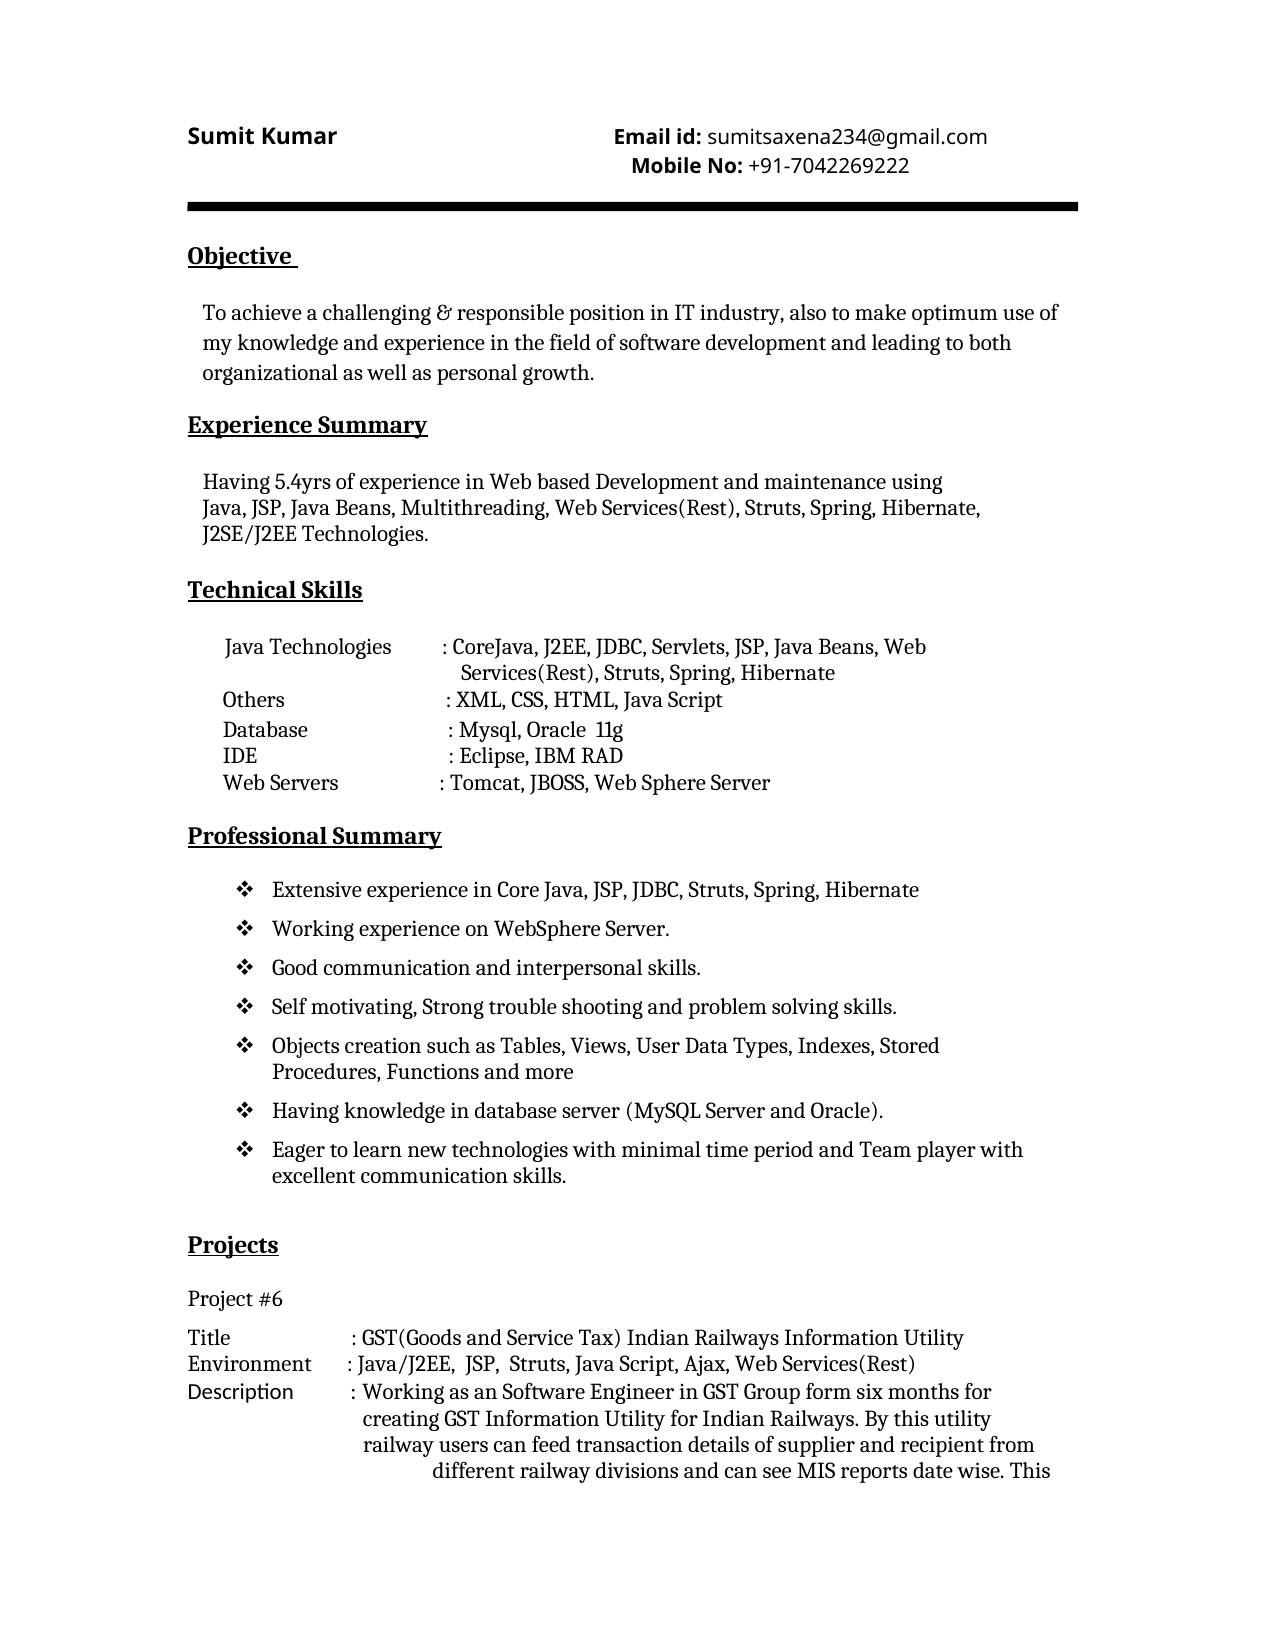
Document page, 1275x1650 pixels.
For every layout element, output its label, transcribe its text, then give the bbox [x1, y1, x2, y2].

text Having 5.4yrs of experience in Web based Development and maintenance using [187, 468, 1027, 495]
list Working experience on WebSphere Server. [234, 916, 1027, 942]
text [187, 1377, 1087, 1484]
text Objective [187, 242, 1087, 271]
text Java, JSP, Java Beans, Multithreading, Web Services(Rest), Struts, Spring, Hibernate, [187, 495, 1027, 521]
text Project #6 [187, 1286, 1087, 1312]
list Having knowledge in database server (MySQL Server and Oracle). [234, 1098, 1027, 1124]
text Technical Skills [187, 576, 1087, 605]
list Self motivating, Strong trouble shooting and problem solving skills. [234, 994, 1027, 1020]
text IDE : Eclipse, IBM RAD [187, 743, 1087, 769]
text Database : Mysql, Oracle 11g [187, 717, 1087, 743]
list Eager to learn new technologies with minimal time period and Team player with excellent communication skills. [234, 1137, 1027, 1189]
text Sumit Kumar Email id: sumitsaxena234@gmail.com [187, 120, 1087, 151]
text Others : XML, CSS, HTML, Java Script [187, 686, 1087, 713]
text To achieve a challenging & responsible position in IT industry, also to make optimum use of my knowledge and experience in the field of software development and leading to both organizational as well as personal growth. [202, 299, 1087, 386]
text Title : GST(Goods and Service Tax) Indian Railways Information Utility Environment : Java/J2EE, JSP, Struts, Java Script, Ajax, Web Services(Rest) [187, 1324, 1087, 1377]
text Projects [187, 1231, 1087, 1259]
list Extensive experience in Core Java, JSP, JDBC, Struts, Spring, Hibernate [234, 877, 1027, 903]
text Services(Rest), Struts, Spring, Hibernate [225, 660, 1087, 686]
text Professional Summary [187, 822, 1087, 851]
text Experience Summary [187, 411, 1087, 440]
list Objects creation such as Tables, Views, User Data Types, Indexes, Stored Procedures, Functions and more [234, 1033, 1027, 1085]
text Mobile No: +91-7042269222 [187, 151, 1087, 180]
text Java Technologies : CoreJava, J2EE, JDBC, Servlets, JSP, Java Beans, Web [225, 634, 1087, 660]
text J2SE/J2EE Technologies. [187, 521, 1027, 547]
text Web Servers : Tomcat, JBOSS, Web Sphere Server [187, 769, 1087, 796]
list Good communication and interpersonal skills. [234, 955, 1027, 981]
